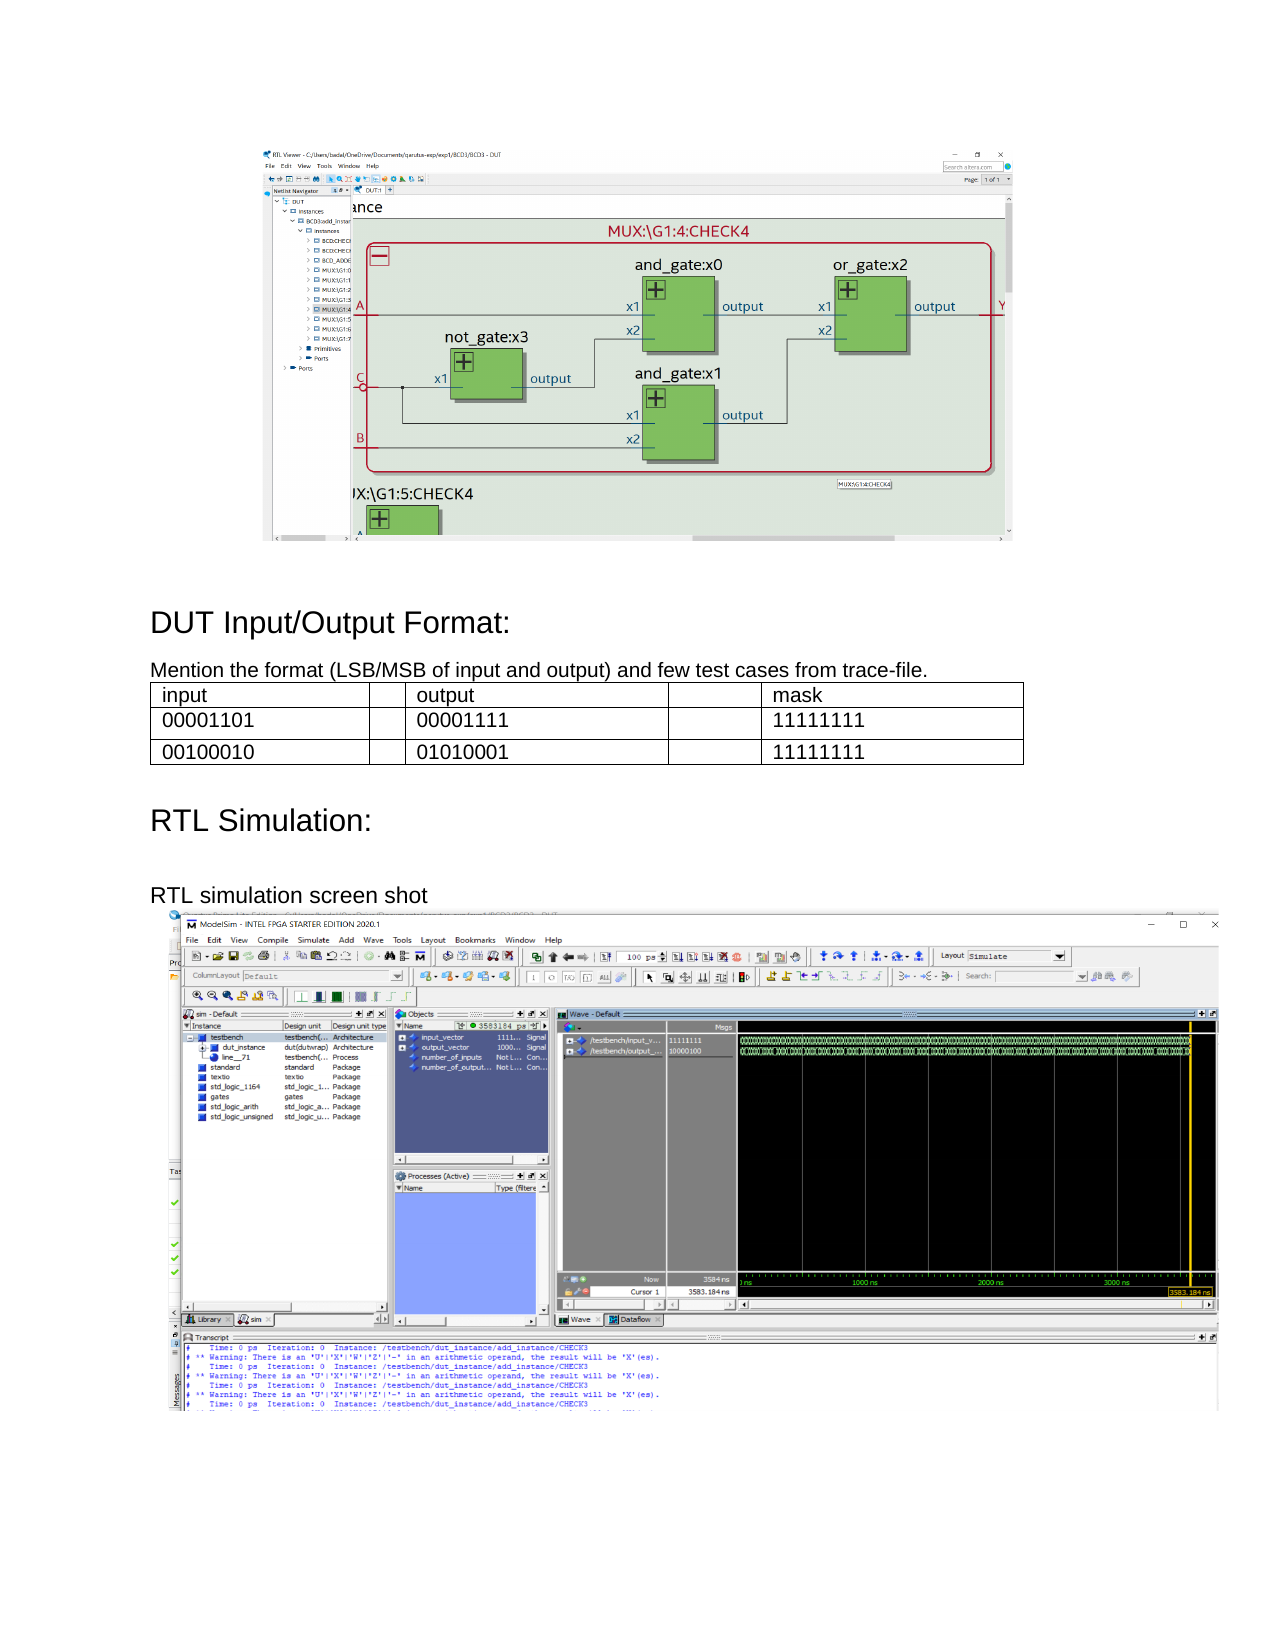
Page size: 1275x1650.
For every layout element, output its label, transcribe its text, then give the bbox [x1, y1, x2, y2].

table_cell 11111111 [762, 740, 1023, 763]
table_cell 00001101 [151, 708, 369, 738]
table_cell [370, 740, 405, 763]
table_header output [406, 683, 668, 707]
text RTL simulation screen shot [150, 882, 1125, 908]
table_cell [669, 708, 761, 738]
table_cell [669, 740, 761, 763]
text Mention the format (LSB/MSB of input and output) and few test cases from trace-file. [150, 658, 1125, 682]
table_cell 11111111 [762, 708, 1023, 738]
table_cell 00100010 [151, 740, 369, 763]
table_header mask [762, 683, 1023, 707]
table_header [669, 683, 761, 707]
subtitle RTL Simulation: [150, 802, 1125, 838]
table_cell [370, 708, 405, 738]
table_header [370, 683, 405, 707]
table_cell 01010001 [406, 740, 668, 763]
table_cell 00001111 [406, 708, 668, 738]
table_header input [151, 683, 369, 707]
subtitle DUT Input/Output Format: [150, 604, 1125, 640]
